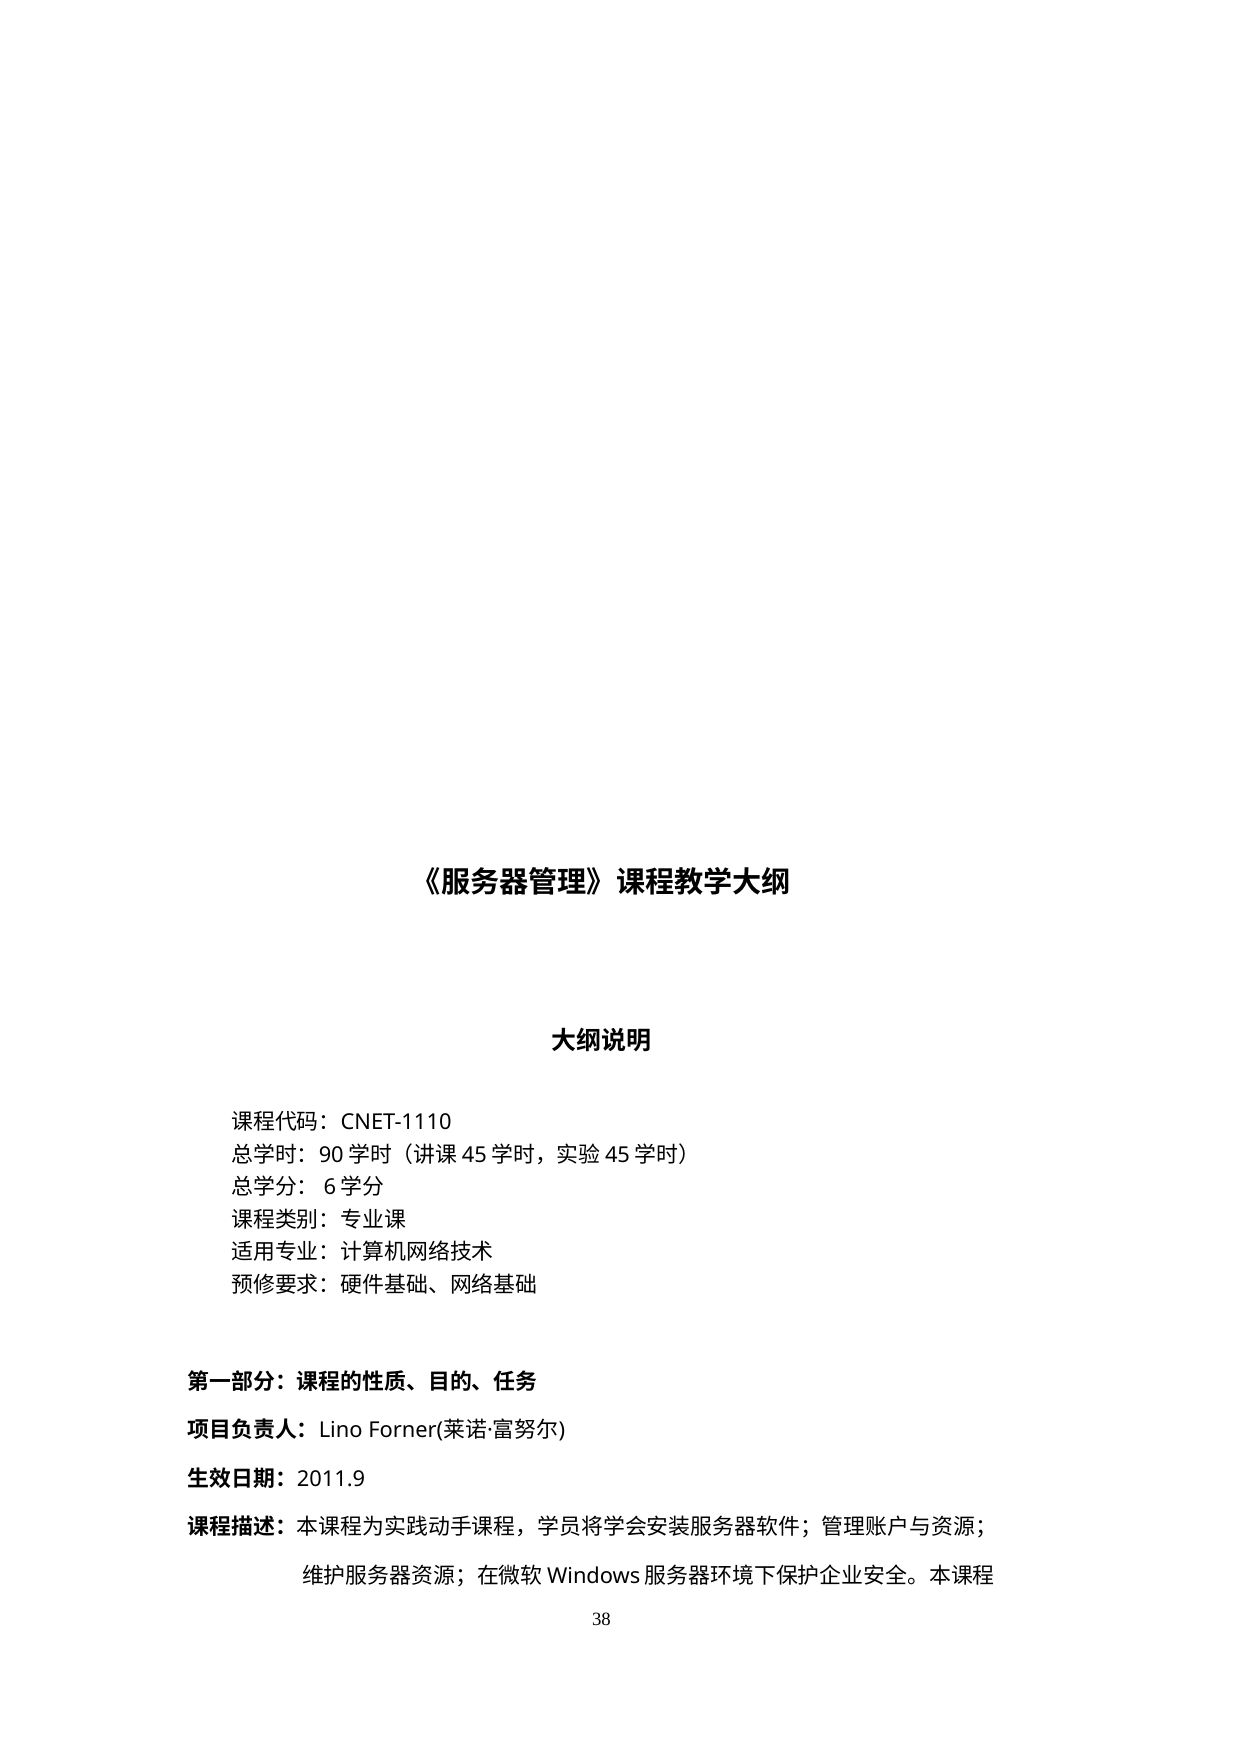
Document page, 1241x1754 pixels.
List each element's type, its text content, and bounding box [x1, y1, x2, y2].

text 总学时：90学时（讲课45学时，实验45学时） [187, 1136, 1015, 1169]
text 课程类别：专业课 [187, 1201, 1015, 1234]
text 适用专业：计算机网络技术 [187, 1234, 1015, 1266]
text 生效日期：2011.9 [187, 1461, 1015, 1493]
text 项目负责人：Lino Forner(莱诺·富努尔) [187, 1412, 1015, 1445]
text 大纲说明 [187, 1006, 1015, 1071]
text 第一部分：课程的性质、目的、任务 [187, 1364, 1015, 1396]
text 预修要求：硬件基础、网络基础 [187, 1266, 1015, 1299]
text 课程代码：CNET-1110 [187, 1104, 1015, 1136]
text 总学分： 6学分 [187, 1169, 1015, 1201]
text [187, 1509, 1015, 1590]
subtitle 《服务器管理》课程教学大纲 [187, 847, 1015, 912]
